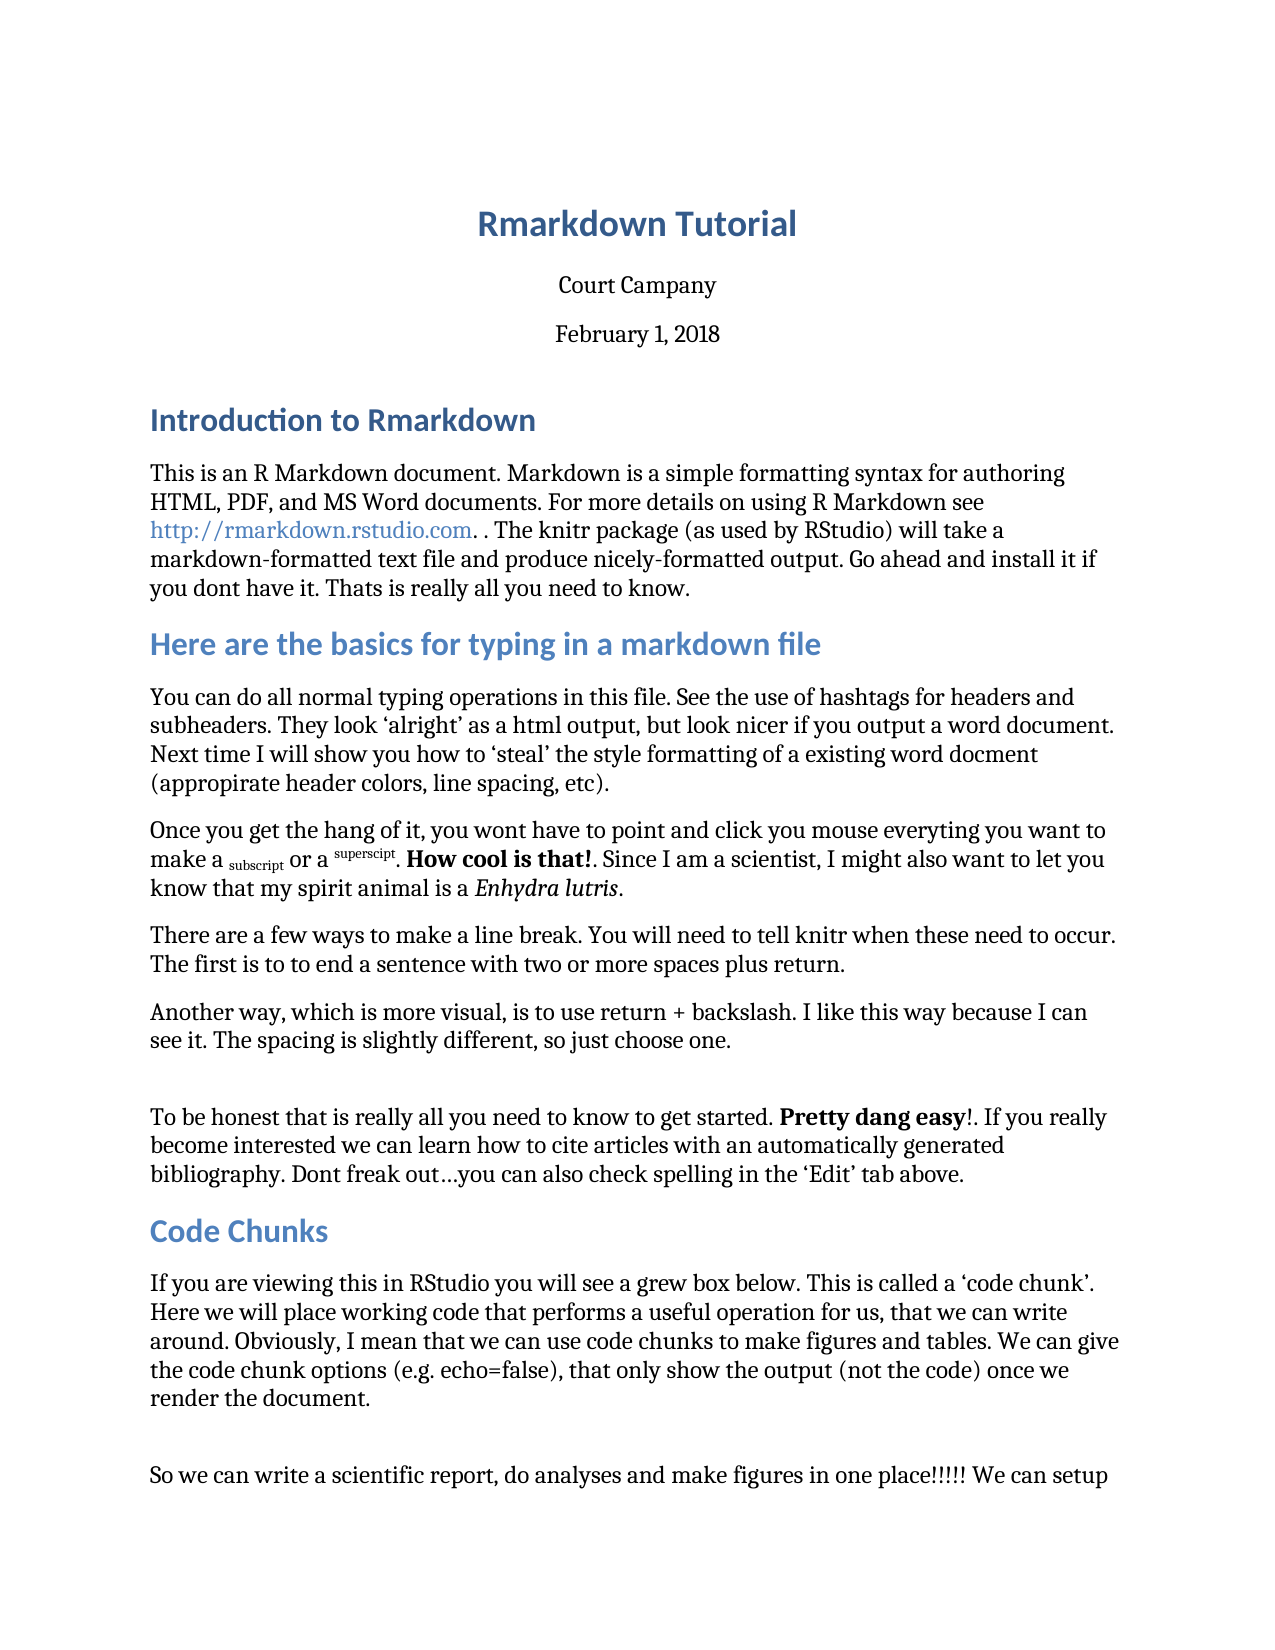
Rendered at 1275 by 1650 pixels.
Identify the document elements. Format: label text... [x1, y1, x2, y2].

text If you are viewing this in RStudio you will see a grew box below. This is called a ‘code chunk’. Here we will place working code that performs a useful operation for us, that we can write around. Obviously, I mean that we can use code chunks to make figures and tables. We can give the code chunk options (e.g. echo=false), that only show the output (not the code) once we render the document. [150, 1269, 1125, 1413]
text Another way, which is more visual, is to use return + backslash. I like this way because I can see it. The spacing is slightly different, so just choose one. [150, 998, 1125, 1055]
text To be honest that is really all you need to know to get started. Pretty dang easy!. If you really become interested we can learn how to cite articles with an automatically generated bibliography. Dont freak out…you can also check spelling in the ‘Edit’ tab above. [150, 1074, 1125, 1189]
text Once you get the hang of it, you wont have to point and click you mouse everyting you want to make a subscript or a superscipt. How cool is that!. Since I am a scientist, I might also want to let you know that my spirit animal is a Enhydra lutris. [150, 816, 1125, 903]
text There are a few ways to make a line break. You will need to tell knitr when these need to occur. The first is to to end a sentence with two or more spaces plus return. [150, 921, 1125, 979]
subtitle Code Chunks [150, 1210, 1125, 1251]
subtitle Here are the basics for typing in a markdown file [150, 623, 1125, 664]
text Court Campany [150, 271, 1125, 299]
text This is an R Markdown document. Markdown is a simple formatting syntax for authoring HTML, PDF, and MS Word documents. For more details on using R Markdown see http://rmarkdown.rstudio.com. . The knitr package (as used by RStudio) will take a markdown-formatted text file and produce nicely-formatted output. Go ahead and install it if you dont have it. Thats is really all you need to know. [150, 459, 1125, 602]
subtitle Introduction to Rmarkdown [150, 399, 1125, 440]
text February 1, 2018 [150, 320, 1125, 349]
text You can do all normal typing operations in this file. See the use of hashtags for headers and subheaders. They look ‘alright’ as a html output, but look nicer if you output a word document. Next time I will show you how to ‘steal’ the style formatting of a existing word docment (appropirate header colors, line spacing, etc). [150, 683, 1125, 798]
title Rmarkdown Tutorial [150, 200, 1125, 246]
